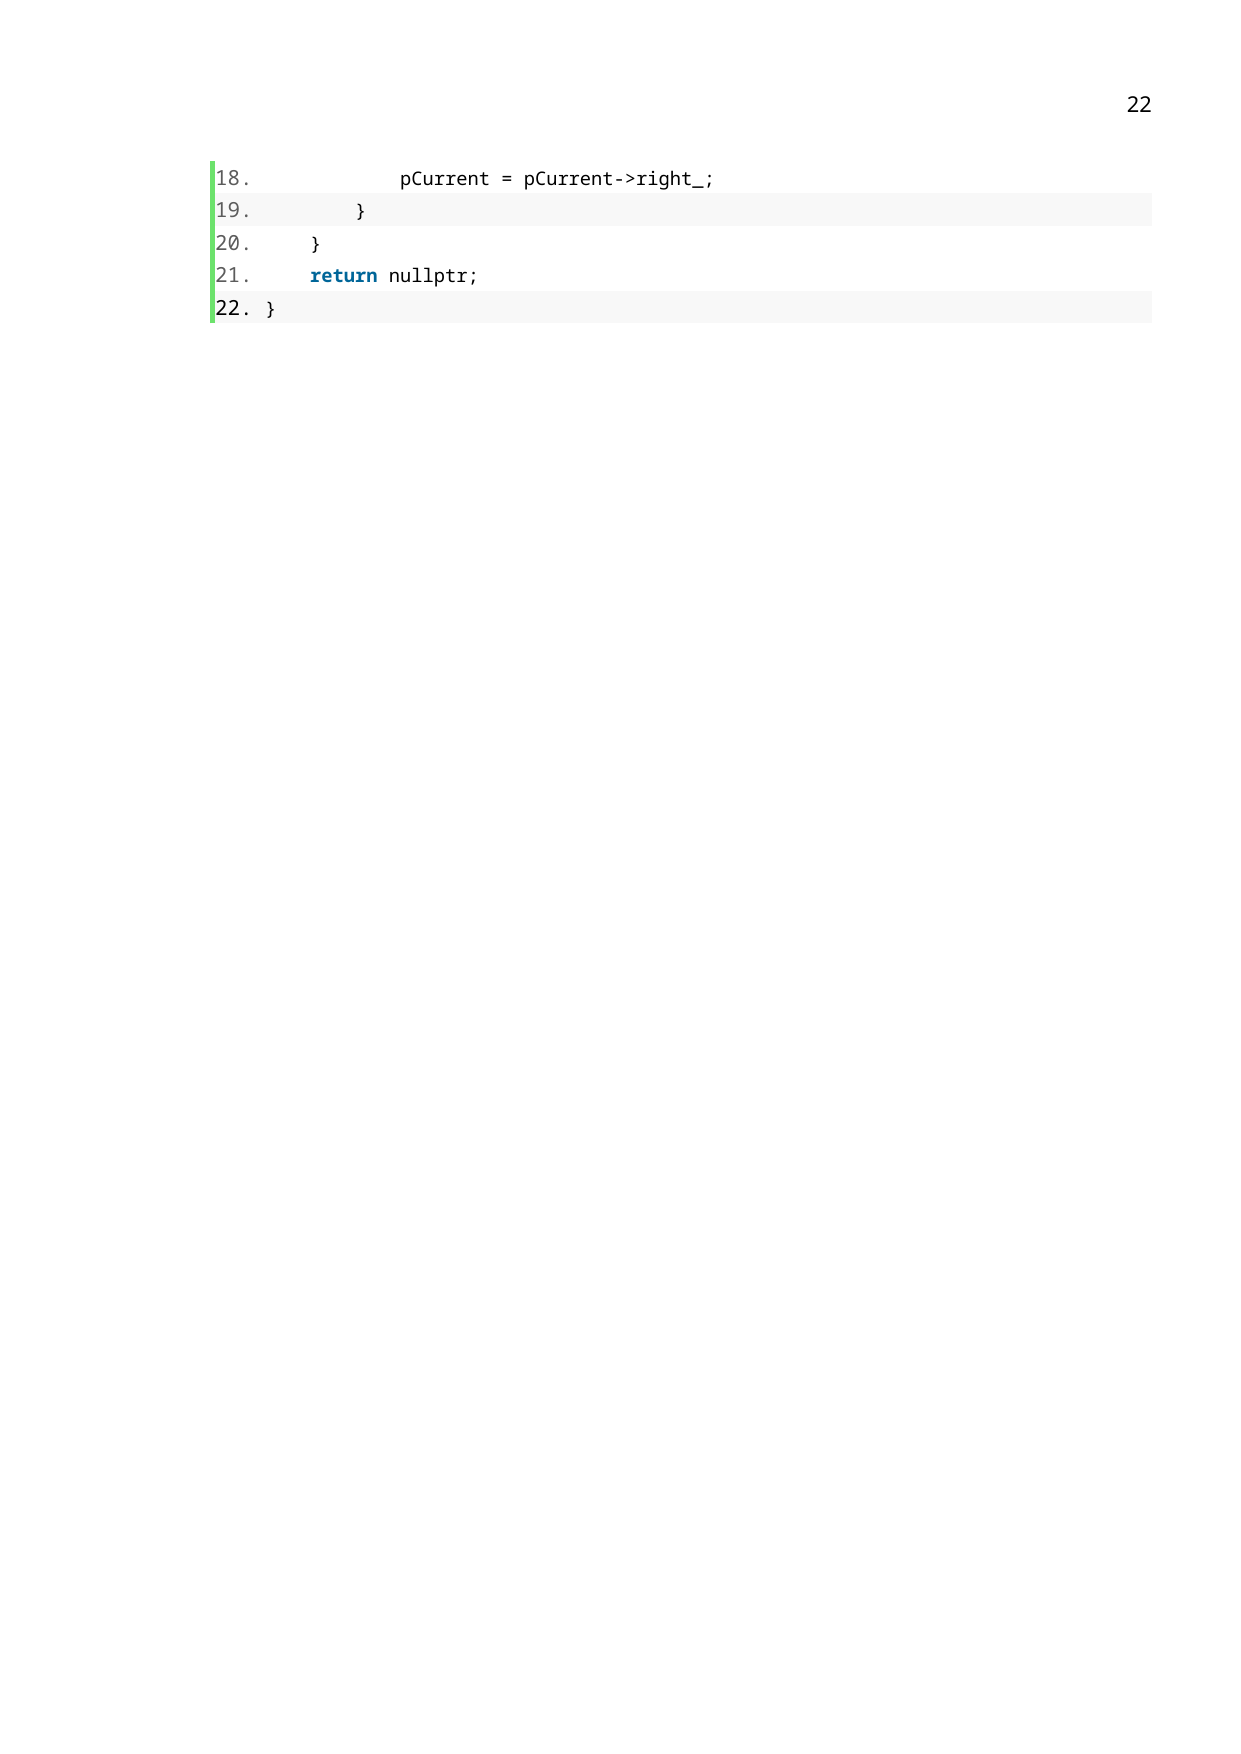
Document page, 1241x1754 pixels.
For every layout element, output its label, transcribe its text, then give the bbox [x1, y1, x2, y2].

list pCurrent = pCurrent->right_; [215, 161, 1152, 193]
list } [215, 226, 1152, 258]
list } [215, 291, 1152, 323]
list } [215, 193, 1152, 226]
list return nullptr; [215, 258, 1152, 291]
